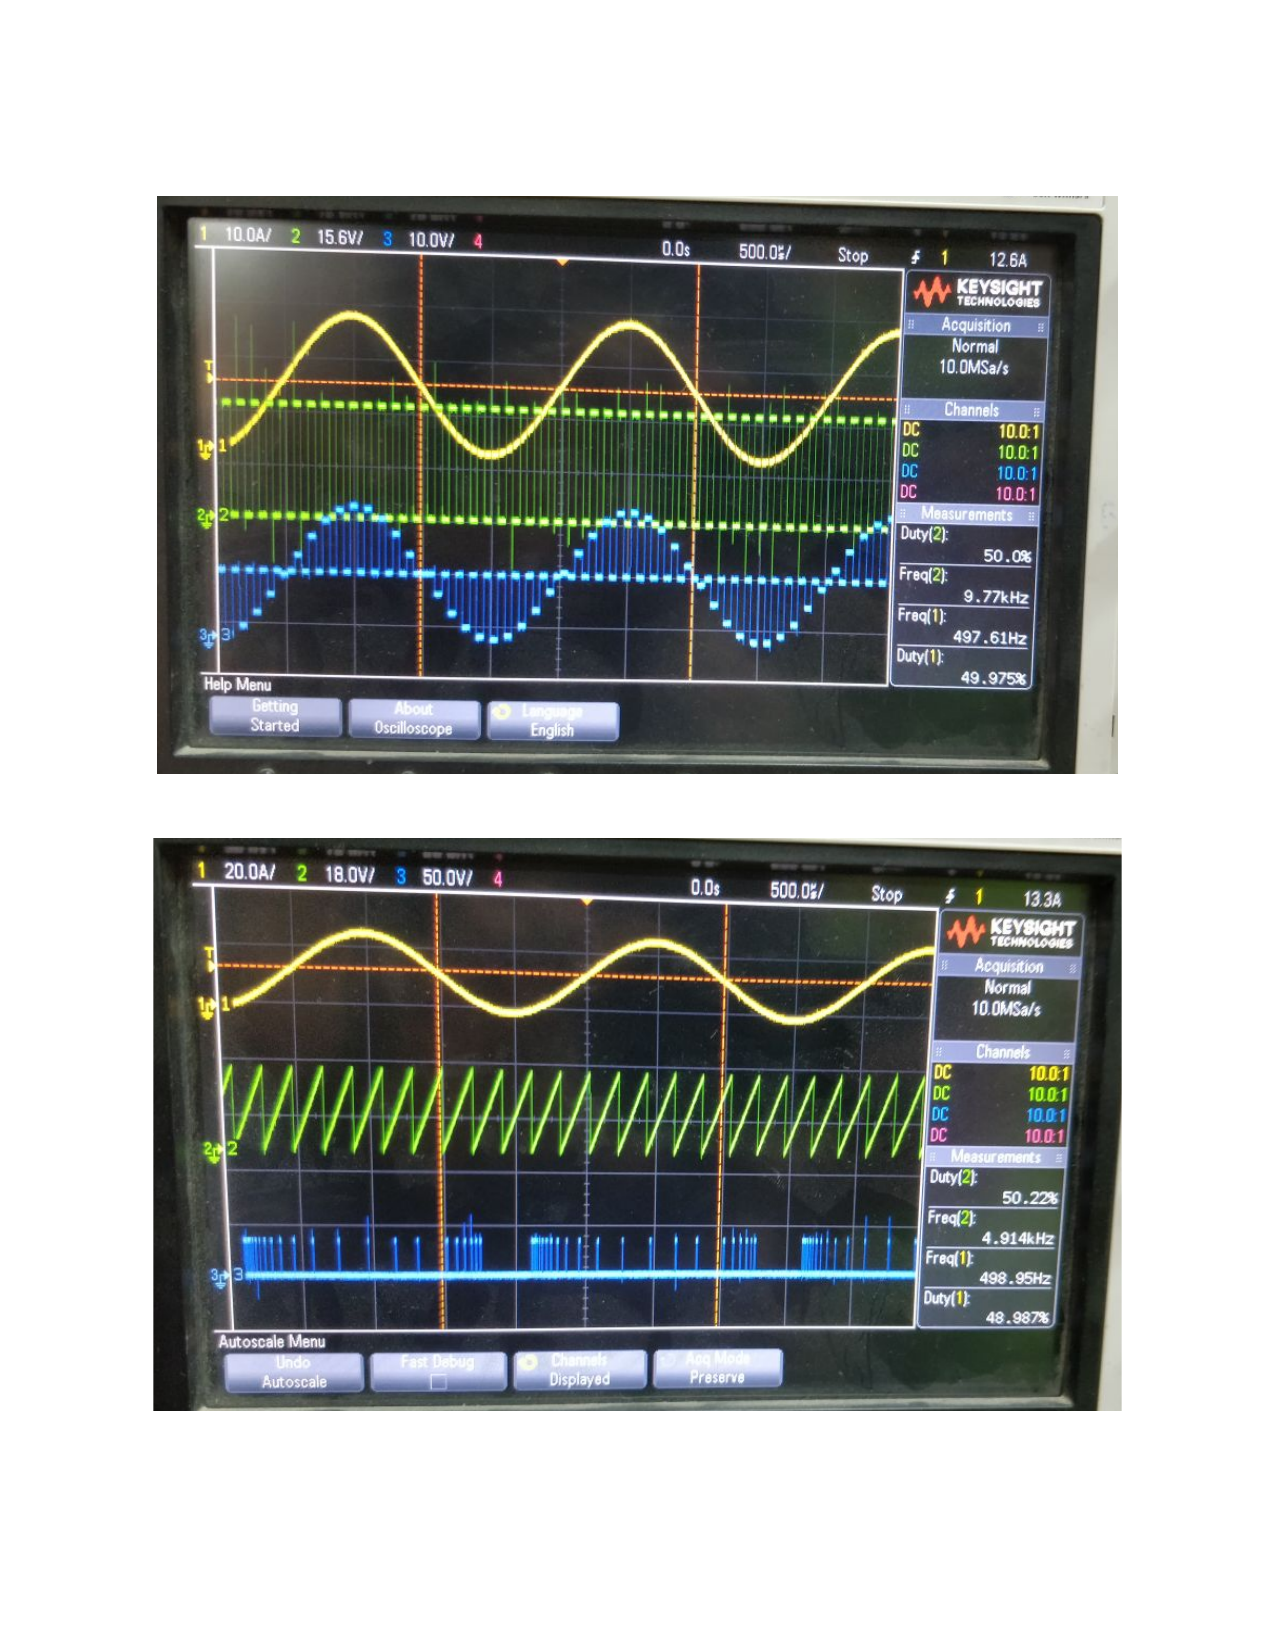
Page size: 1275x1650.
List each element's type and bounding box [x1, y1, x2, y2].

picture [153, 838, 1122, 1411]
picture [157, 196, 1118, 774]
